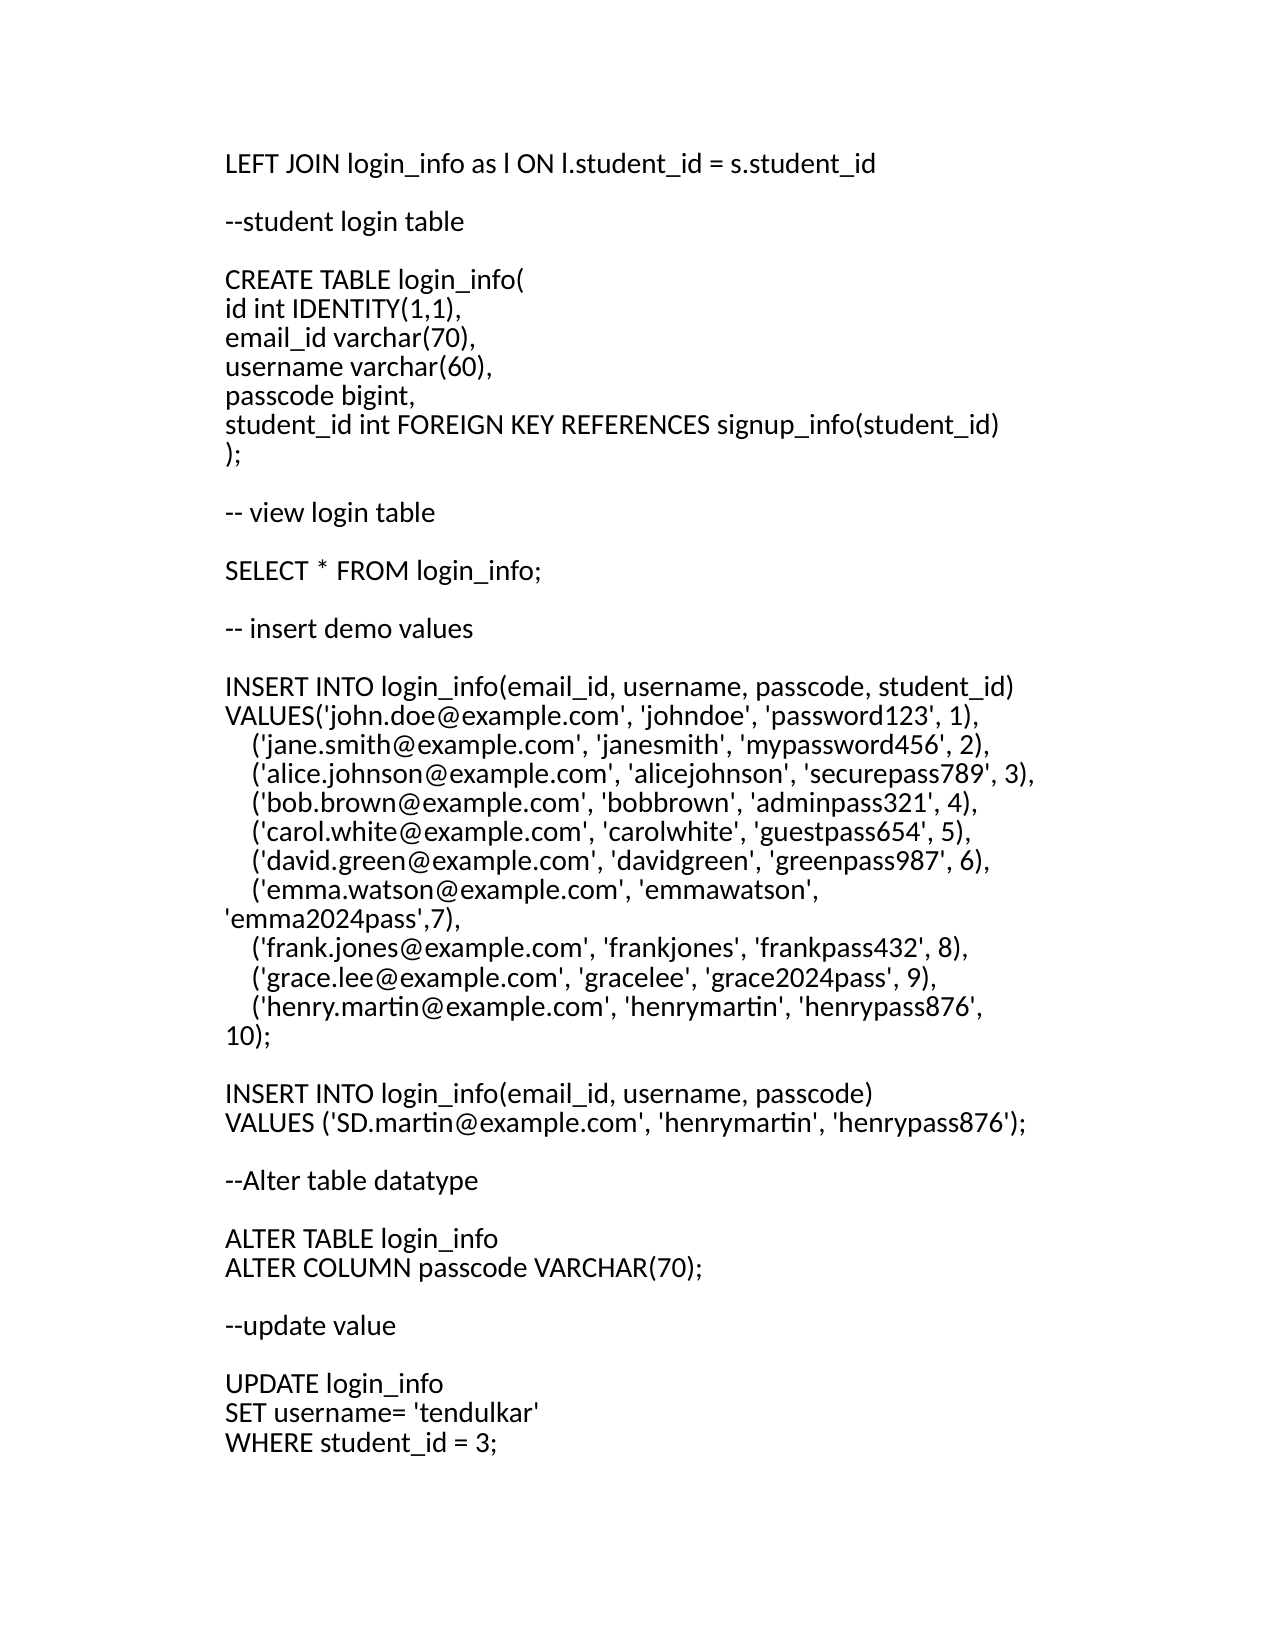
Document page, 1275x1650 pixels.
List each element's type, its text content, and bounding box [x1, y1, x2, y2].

text ALTER TABLE login_info [150, 1225, 1125, 1254]
text ('alice.johnson@example.com', 'alicejohnson', 'securepass789', 3), [150, 760, 1125, 789]
text ('grace.lee@example.com', 'gracelee', 'grace2024pass', 9), [150, 964, 1125, 993]
text username varchar(60), [150, 353, 1125, 382]
text INSERT INTO login_info(email_id, username, passcode) [150, 1080, 1125, 1109]
text ('jane.smith@example.com', 'janesmith', 'mypassword456', 2), [150, 731, 1125, 760]
text ('frank.jones@example.com', 'frankjones', 'frankpass432', 8), [150, 935, 1125, 964]
text ('emma.watson@example.com', 'emmawatson', 'emma2024pass',7), [150, 877, 1125, 935]
text UPDATE login_info [150, 1371, 1125, 1400]
text VALUES ('SD.martin@example.com', 'henrymartin', 'henrypass876'); [150, 1109, 1125, 1138]
text --update value [150, 1312, 1125, 1342]
text --student login table [150, 208, 1125, 237]
text id int IDENTITY(1,1), [150, 295, 1125, 324]
text ('bob.brown@example.com', 'bobbrown', 'adminpass321', 4), [150, 789, 1125, 818]
text ('david.green@example.com', 'davidgreen', 'greenpass987', 6), [150, 847, 1125, 877]
text ('henry.martin@example.com', 'henrymartin', 'henrypass876', [150, 993, 1125, 1022]
text ('carol.white@example.com', 'carolwhite', 'guestpass654', 5), [150, 818, 1125, 847]
text INSERT INTO login_info(email_id, username, passcode, student_id) [150, 673, 1125, 702]
text student_id int FOREIGN KEY REFERENCES signup_info(student_id) [150, 412, 1125, 441]
text SET username= 'tendulkar' [150, 1400, 1125, 1429]
text 10); [150, 1022, 1125, 1051]
text -- view login table [150, 499, 1125, 528]
text ALTER COLUMN passcode VARCHAR(70); [150, 1254, 1125, 1283]
text -- insert demo values [150, 615, 1125, 644]
text passcode bigint, [150, 382, 1125, 412]
text email_id varchar(70), [150, 324, 1125, 353]
text WHERE student_id = 3; [150, 1429, 1125, 1458]
text ); [150, 441, 1125, 470]
text --Alter table datatype [150, 1167, 1125, 1196]
text SELECT * FROM login_info; [150, 557, 1125, 586]
text CREATE TABLE login_info( [150, 266, 1125, 295]
text VALUES('john.doe@example.com', 'johndoe', 'password123', 1), [150, 702, 1125, 731]
text LEFT JOIN login_info as l ON l.student_id = s.student_id [150, 150, 1125, 179]
